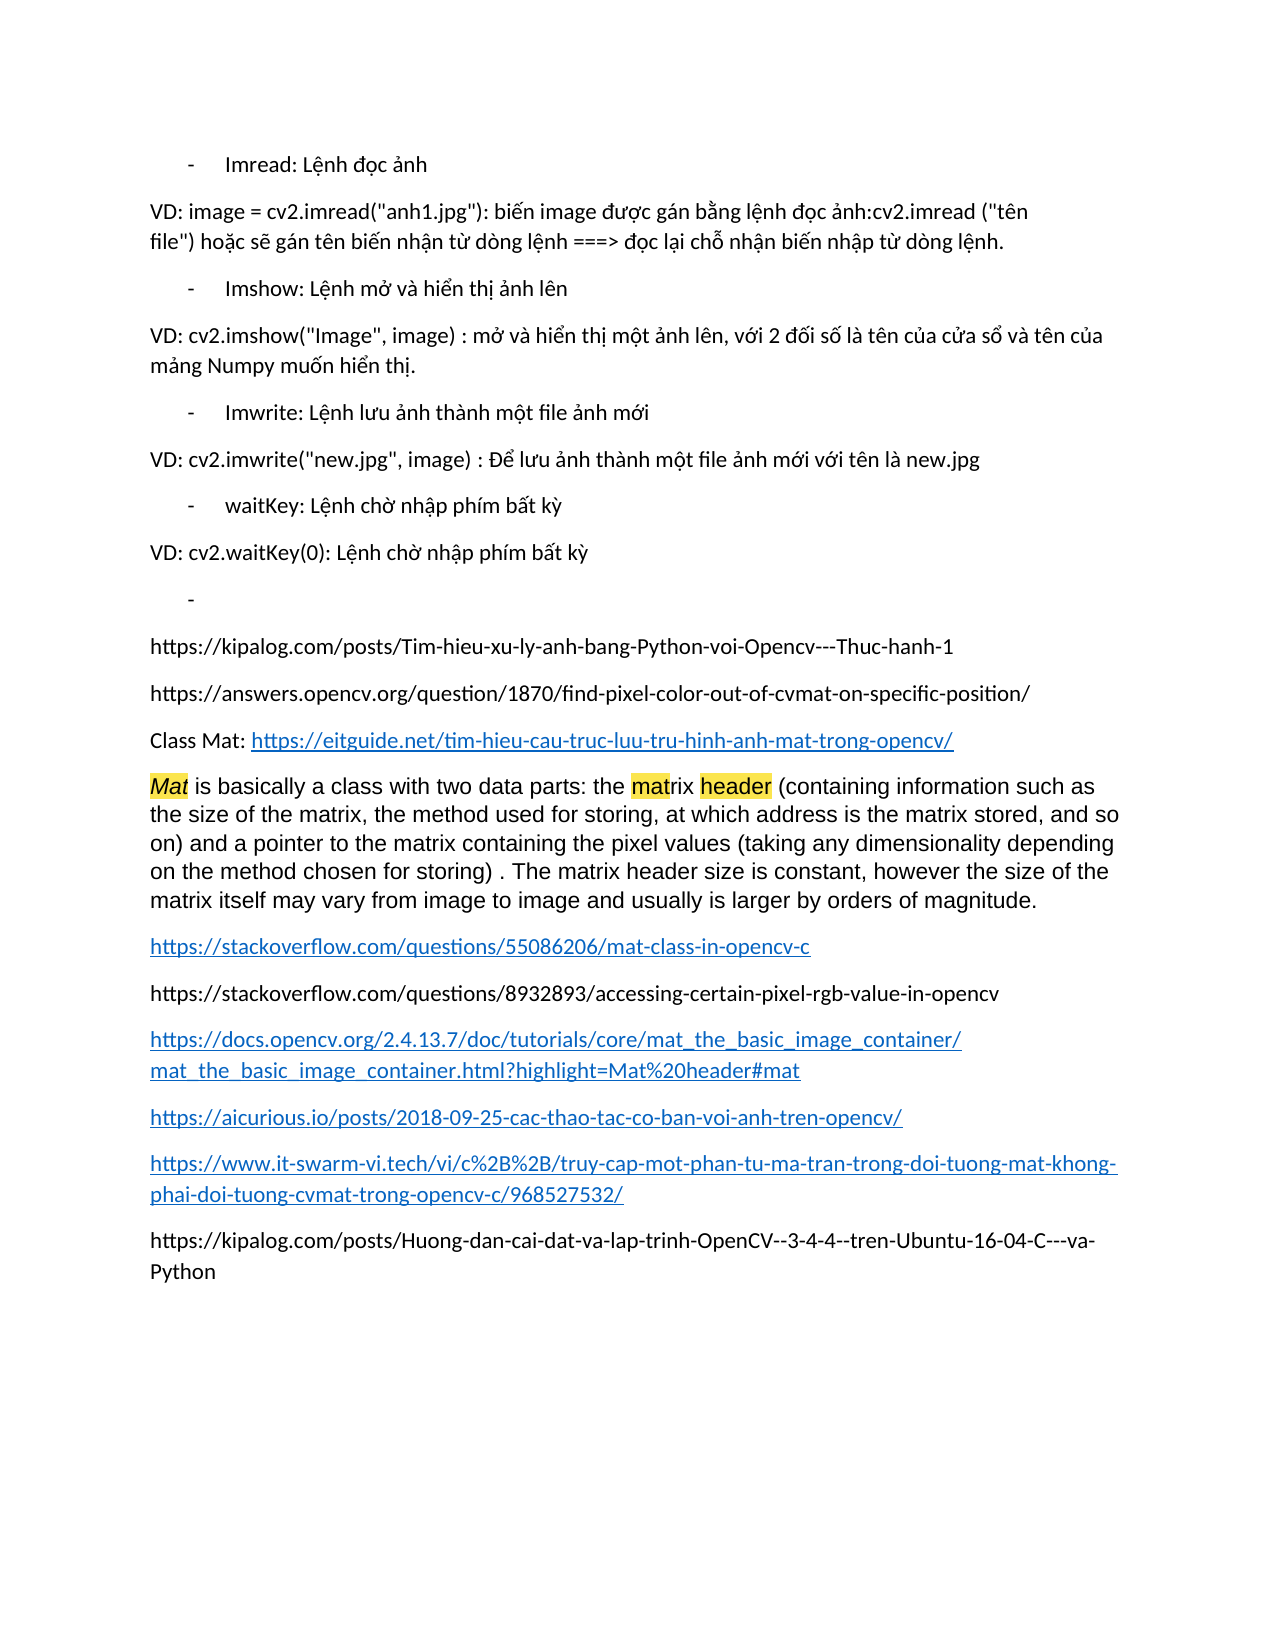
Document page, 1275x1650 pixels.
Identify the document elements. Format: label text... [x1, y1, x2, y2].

text Mat is basically a class with two data parts: the matrix header (containing information such as the size of the matrix, the method used for storing, at which address is the matrix stored, and so on) and a pointer to the matrix containing the pixel values (taking any dimensionality depending on the method chosen for storing) . The matrix header size is constant, however the size of the matrix itself may vary from image to image and usually is larger by orders of magnitude. [150, 773, 1125, 913]
text https://stackoverflow.com/questions/55086206/mat-class-in-opencv-c [150, 932, 1125, 960]
list waitKey: Lệnh chờ nhập phím bất kỳ [187, 492, 1125, 520]
text https://answers.opencv.org/question/1870/find-pixel-color-out-of-cvmat-on-specific-position/ [150, 679, 1125, 707]
text https://stackoverflow.com/questions/8932893/accessing-certain-pixel-rgb-value-in-opencv [150, 979, 1125, 1007]
text https://aicurious.io/posts/2018-09-25-cac-thao-tac-co-ban-voi-anh-tren-opencv/ [150, 1103, 1125, 1131]
text https://kipalog.com/posts/Huong-dan-cai-dat-va-lap-trinh-OpenCV--3-4-4--tren-Ubuntu-16-04-C---va-Python [150, 1227, 1125, 1285]
text https://docs.opencv.org/2.4.13.7/doc/tutorials/core/mat_the_basic_image_container/mat_the_basic_image_container.html?highlight=Mat%20header#mat [150, 1026, 1125, 1084]
text VD: image = cv2.imread("anh1.jpg"): biến image được gán bằng lệnh đọc ảnh:cv2.imread ("tên file") hoặc sẽ gán tên biến nhận từ dòng lệnh ===> đọc lại chỗ nhận biến nhập từ dòng lệnh. [150, 197, 1125, 255]
list Imwrite: Lệnh lưu ảnh thành một file ảnh mới [187, 398, 1125, 426]
text Class Mat: https://eitguide.net/tim-hieu-cau-truc-luu-tru-hinh-anh-mat-trong-opencv/ [150, 726, 1125, 754]
text VD: cv2.imshow("Image", image) : mở và hiển thị một ảnh lên, với 2 đối số là tên của cửa sổ và tên của mảng Numpy muốn hiển thị. [150, 321, 1125, 379]
text https://www.it-swarm-vi.tech/vi/c%2B%2B/truy-cap-mot-phan-tu-ma-tran-trong-doi-tuong-mat-khong-phai-doi-tuong-cvmat-trong-opencv-c/968527532/ [150, 1149, 1125, 1208]
text VD: cv2.imwrite("new.jpg", image) : Để lưu ảnh thành một file ảnh mới với tên là new.jpg [150, 445, 1125, 473]
text https://kipalog.com/posts/Tim-hieu-xu-ly-anh-bang-Python-voi-Opencv---Thuc-hanh-1 [150, 632, 1125, 660]
list Imread: Lệnh đọc ảnh [187, 150, 1125, 178]
list Imshow: Lệnh mở và hiển thị ảnh lên [187, 274, 1125, 302]
text VD: cv2.waitKey(0): Lệnh chờ nhập phím bất kỳ [150, 538, 1125, 567]
